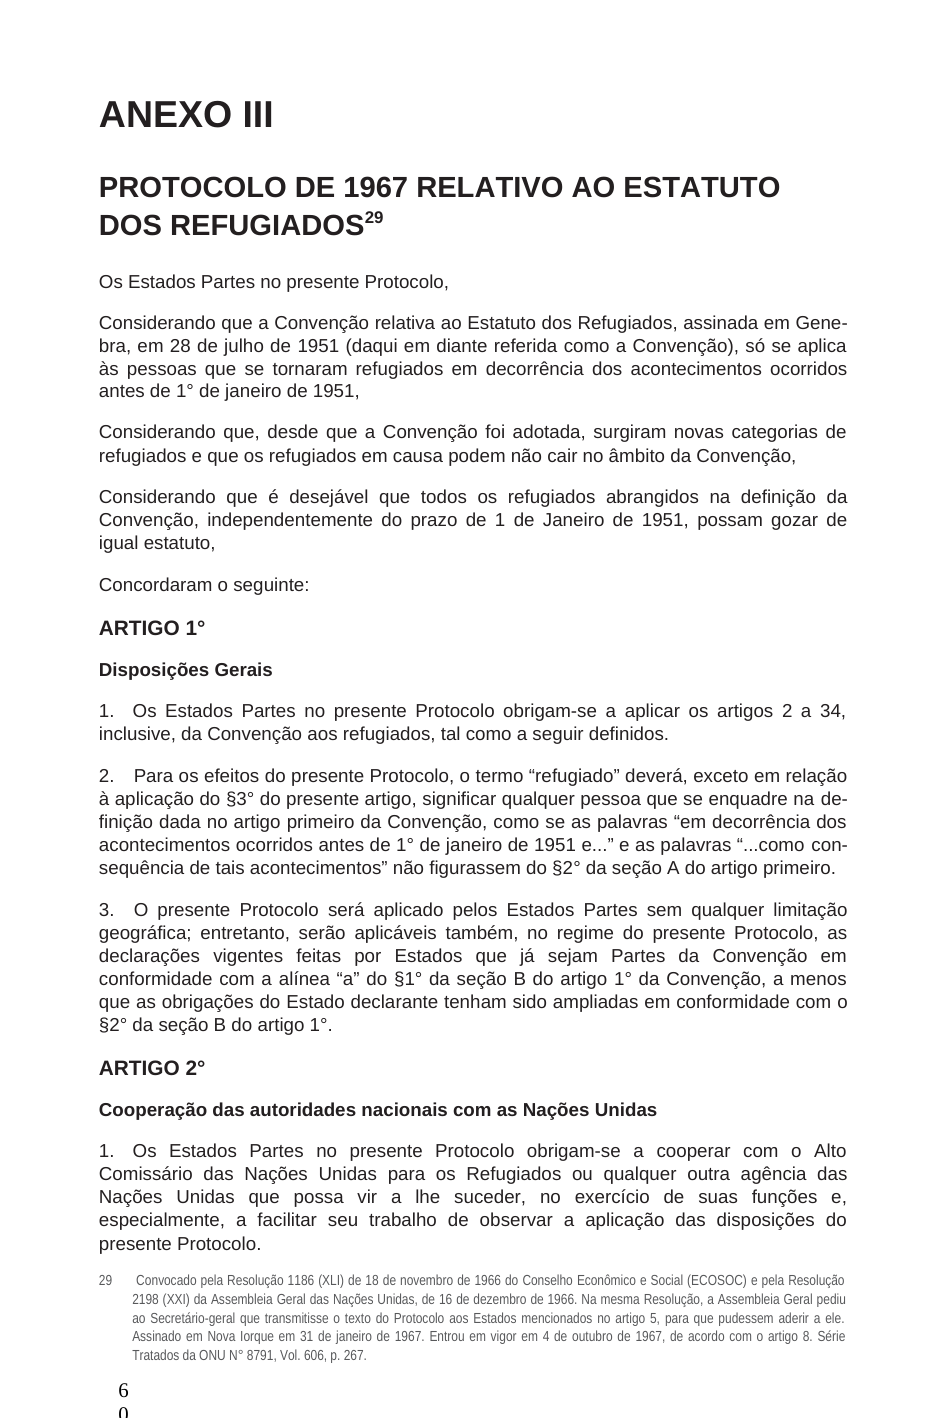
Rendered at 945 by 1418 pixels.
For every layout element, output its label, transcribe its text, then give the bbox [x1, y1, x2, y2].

list Para os efeitos do presente Protocolo, o termo “refugiado” deverá, exceto em relação à aplicação do §3° do presente artigo, significar qualquer pessoa que se enquadre na definição dada no artigo primeiro da Convenção, como se as palavras “em decorrência dos acontecimentos ocorridos antes de 1° de janeiro de 1951 e...” e as palavras “...como consequência de tais acontecimentos” não figurassem do §2° da seção A do artigo primeiro. [99, 765, 848, 879]
text Cooperação das autoridades nacionais com as Nações Unidas [99, 1098, 848, 1120]
text Os Estados Partes no presente Protocolo, [99, 270, 848, 292]
text ARTIGO 2° [99, 1056, 848, 1080]
text Considerando que é desejável que todos os refugiados abrangidos na definição da Convenção, independentemente do prazo de 1 de Janeiro de 1951, possam gozar de igual estatuto, [99, 486, 848, 554]
text Disposições Gerais [99, 658, 848, 680]
list Os Estados Partes no presente Protocolo obrigam-se a aplicar os artigos 2 a 34, inclusive, da Convenção aos refugiados, tal como a seguir definidos. [99, 700, 848, 745]
text ANEXO III [99, 92, 848, 135]
list Os Estados Partes no presente Protocolo obrigam-se a cooperar com o Alto Comissário das Nações Unidas para os Refugiados ou qualquer outra agência das Nações Unidas que possa vir a lhe suceder, no exercício de suas funções e, especialmente, a facilitar seu trabalho de observar a aplicação das disposições do presente Protocolo. [99, 1140, 848, 1254]
text Considerando que a Convenção relativa ao Estatuto dos Refugiados, assinada em Genebra, em 28 de julho de 1951 (daqui em diante referida como a Convenção), só se aplica às pessoas que se tornaram refugiados em decorrência dos acontecimentos ocorridos antes de 1° de janeiro de 1951, [99, 312, 848, 402]
list O presente Protocolo será aplicado pelos Estados Partes sem qualquer limitação geográfica; entretanto, serão aplicáveis também, no regime do presente Protocolo, as declarações vigentes feitas por Estados que já sejam Partes da Convenção em conformidade com a alínea “a” do §1° da seção B do artigo 1° da Convenção, a menos que as obrigações do Estado declarante tenham sido ampliadas em conformidade com o §2° da seção B do artigo 1°. [99, 899, 848, 1036]
text Considerando que, desde que a Convenção foi adotada, surgiram novas categorias de refugiados e que os refugiados em causa podem não cair no âmbito da Convenção, [99, 421, 848, 466]
text ARTIGO 1° [99, 616, 848, 640]
text Concordaram o seguinte: [99, 574, 848, 596]
text PROTOCOLO DE 1967 RELATIVO AO ESTATUTO DOS REFUGIADOS [99, 170, 848, 241]
